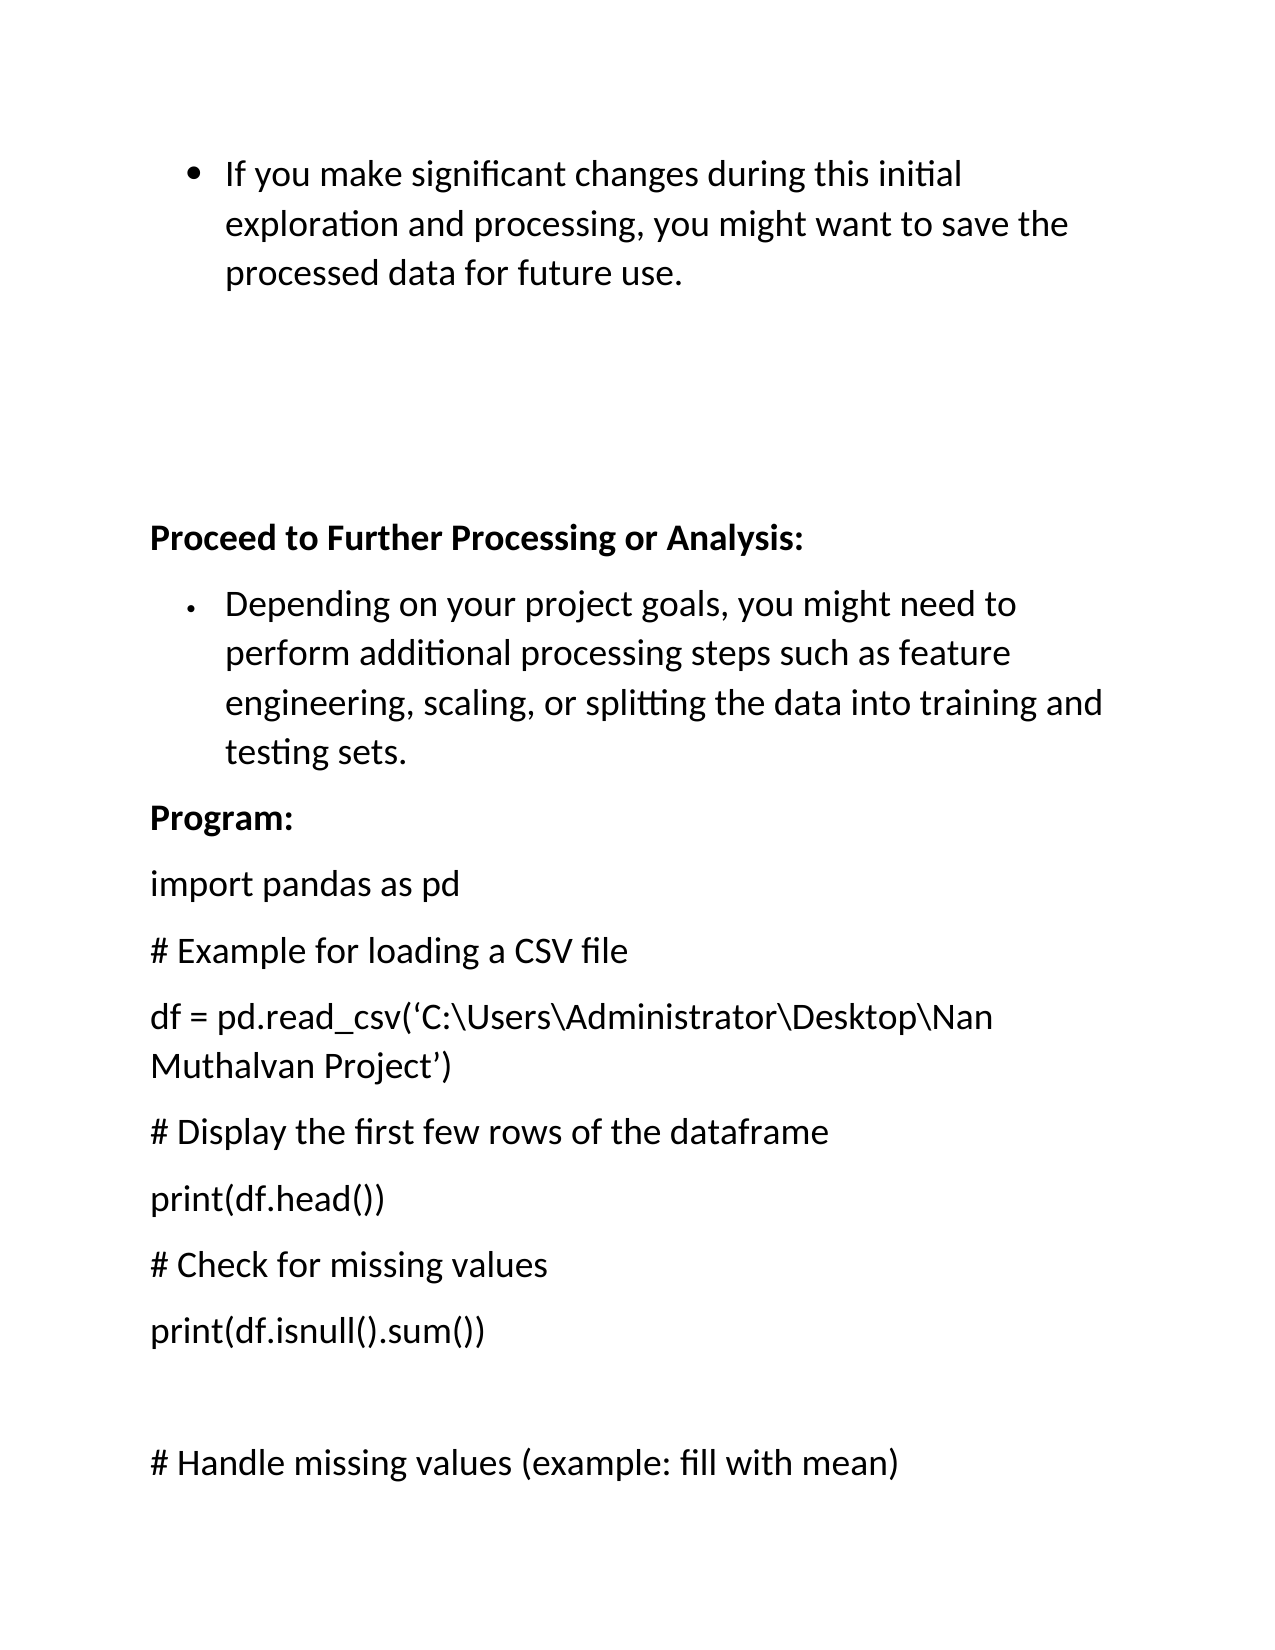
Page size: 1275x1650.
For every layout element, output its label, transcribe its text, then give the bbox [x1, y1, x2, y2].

text Proceed to Further Processing or Analysis: [150, 513, 1125, 559]
text print(df.head()) [150, 1174, 1125, 1220]
text # Handle missing values (example: fill with mean) [150, 1439, 1125, 1485]
text # Example for loading a CSV file [150, 927, 1125, 972]
text Program: [150, 794, 1125, 840]
text import pandas as pd [150, 860, 1125, 906]
list Depending on your project goals, you might need to perform additional processing steps such as feature engineering, scaling, or splitting the data into training and testing sets. [187, 580, 1125, 774]
text # Check for missing values [150, 1241, 1125, 1286]
list If you make significant changes during this initial exploration and processing, you might want to save the processed data for future use. [187, 150, 1125, 295]
text # Display the first few rows of the dataframe [150, 1108, 1125, 1154]
text print(df.isnull().sum()) [150, 1307, 1125, 1353]
text df = pd.read_csv(‘C:\Users\Administrator\Desktop\Nan Muthalvan Project’) [150, 993, 1125, 1088]
